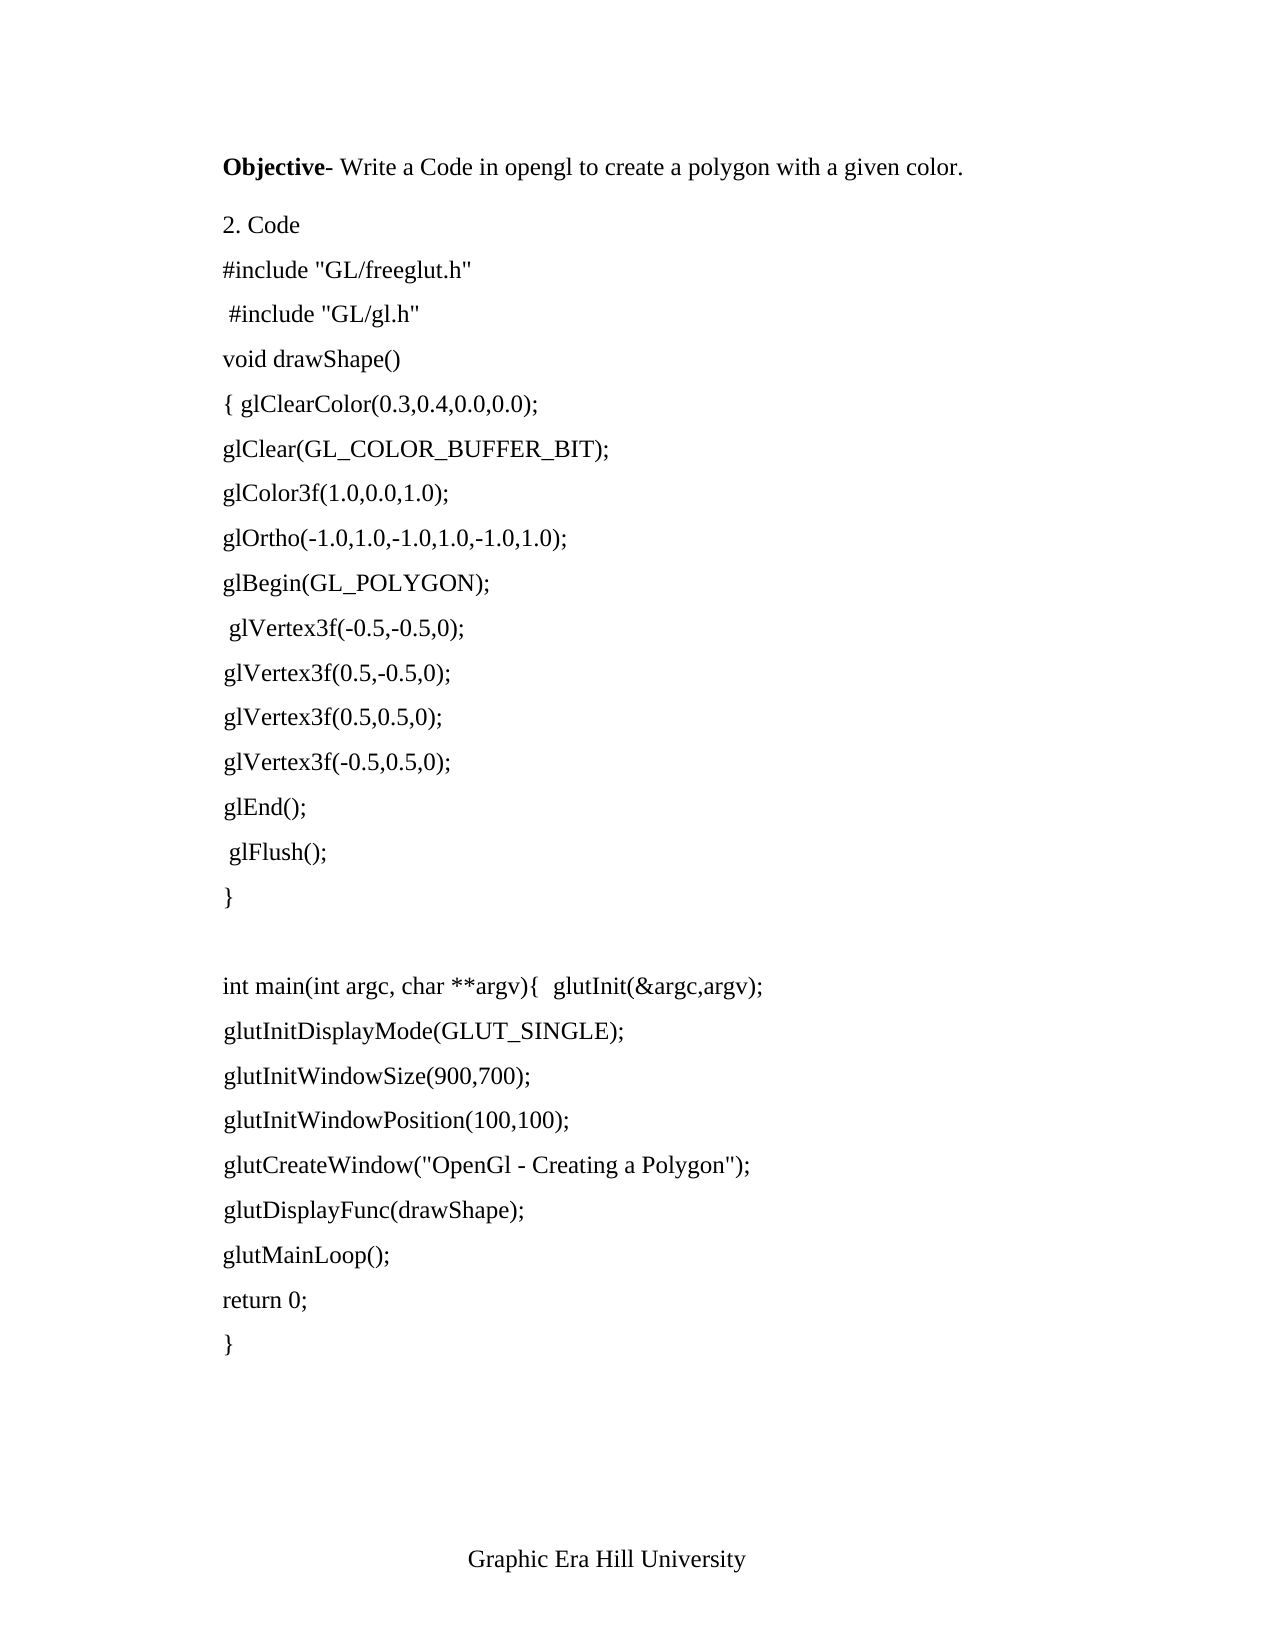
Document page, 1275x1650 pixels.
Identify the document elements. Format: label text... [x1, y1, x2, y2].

text void drawShape() [222, 344, 578, 373]
text Objective​- Write a Code in opengl to create a polygon with a given color. [222, 152, 1181, 181]
text } [222, 882, 1181, 910]
text glBegin(GL_POLYGON); [222, 568, 859, 597]
text glVertex3f(-0.5,-0.5,0); glVertex3f(0.5,-0.5,0); glVertex3f(0.5,0.5,0); glVertex3f(-0.5,0.5,0); glEnd(); [222, 613, 535, 821]
text glClear(GL_COLOR_BUFFER_BIT); [222, 434, 1181, 463]
text #include "GL/freeglut.h" [222, 255, 578, 283]
text return 0; [222, 1285, 814, 1313]
text #include "GL/gl.h" [222, 299, 578, 328]
text } [222, 1329, 1181, 1358]
text int main(int argc, char **argv){ glutInit(&argc,argv); glutInitDisplayMode(GLUT_SINGLE); glutInitWindowSize(900,700); glutInitWindowPosition(100,100); glutCreateWindow("OpenGl - Creating a Polygon"); glutDisplayFunc(drawShape); [222, 971, 814, 1224]
text { glClearColor(0.3,0.4,0.0,0.0); [222, 389, 578, 418]
text 2. Code [222, 210, 1181, 239]
text glFlush(); [222, 837, 535, 866]
text glOrtho(-1.0,1.0,-1.0,1.0,-1.0,1.0); [222, 523, 859, 552]
text glutMainLoop(); [222, 1240, 814, 1269]
text glColor3f(1.0,0.0,1.0); [222, 478, 859, 507]
